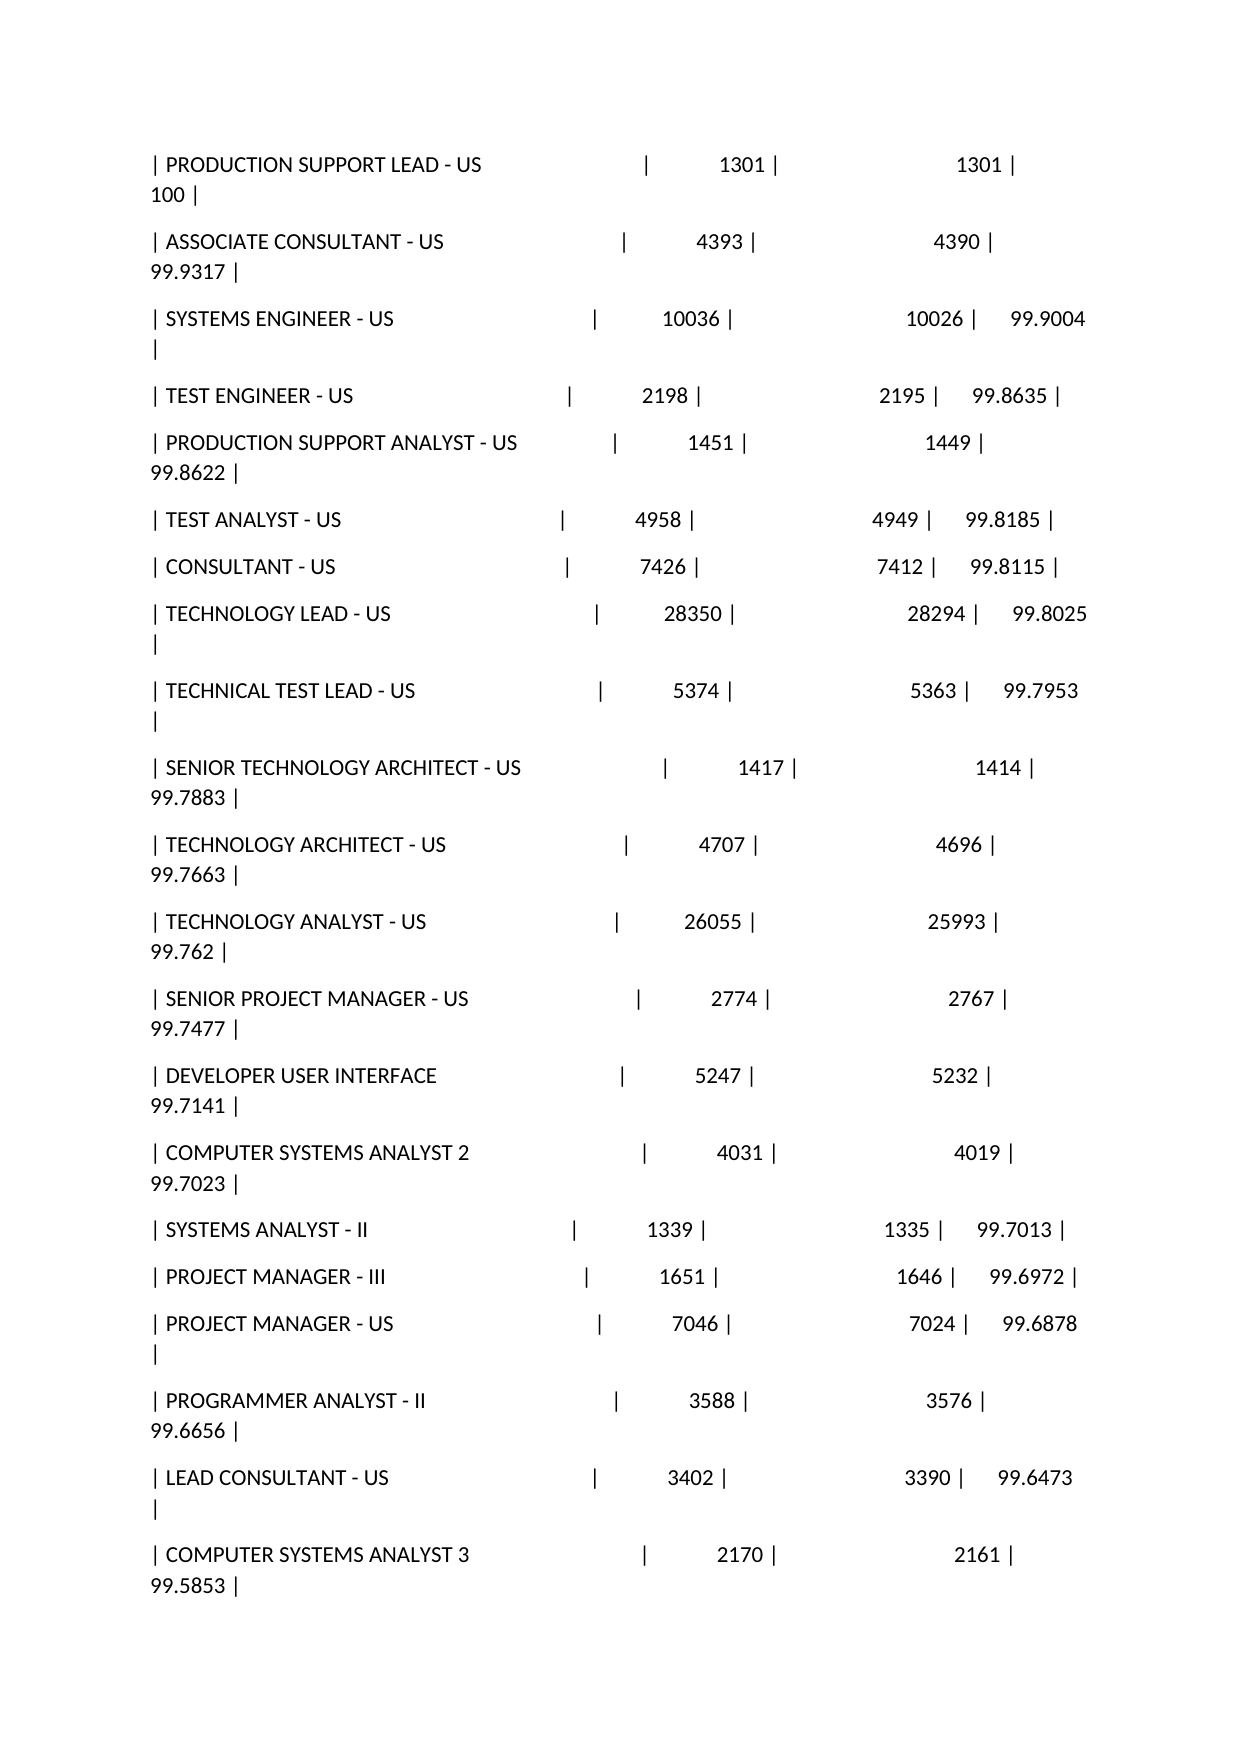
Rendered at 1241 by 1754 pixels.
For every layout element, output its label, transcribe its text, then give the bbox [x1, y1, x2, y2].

text | CONSULTANT - US | 7426 | 7412 | 99.8115 | [150, 552, 1090, 580]
text | DEVELOPER USER INTERFACE | 5247 | 5232 | 99.7141 | [150, 1061, 1090, 1120]
text | PROJECT MANAGER - III | 1651 | 1646 | 99.6972 | [150, 1262, 1090, 1291]
text | SENIOR PROJECT MANAGER - US | 2774 | 2767 | 99.7477 | [150, 984, 1090, 1043]
text | COMPUTER SYSTEMS ANALYST 3 | 2170 | 2161 | 99.5853 | [150, 1541, 1090, 1599]
text | TEST ENGINEER - US | 2198 | 2195 | 99.8635 | [150, 381, 1090, 409]
text | PROGRAMMER ANALYST - II | 3588 | 3576 | 99.6656 | [150, 1386, 1090, 1445]
text | TEST ANALYST - US | 4958 | 4949 | 99.8185 | [150, 505, 1090, 533]
text | TECHNICAL TEST LEAD - US | 5374 | 5363 | 99.7953 | [150, 676, 1090, 734]
text | SYSTEMS ANALYST - II | 1339 | 1335 | 99.7013 | [150, 1216, 1090, 1244]
text | LEAD CONSULTANT - US | 3402 | 3390 | 99.6473 | [150, 1463, 1090, 1522]
text | TECHNOLOGY ANALYST - US | 26055 | 25993 | 99.762 | [150, 907, 1090, 966]
text | COMPUTER SYSTEMS ANALYST 2 | 4031 | 4019 | 99.7023 | [150, 1138, 1090, 1197]
text | TECHNOLOGY ARCHITECT - US | 4707 | 4696 | 99.7663 | [150, 830, 1090, 888]
text | PRODUCTION SUPPORT LEAD - US | 1301 | 1301 | 100 | [150, 150, 1090, 208]
text | PRODUCTION SUPPORT ANALYST - US | 1451 | 1449 | 99.8622 | [150, 428, 1090, 486]
text | SYSTEMS ENGINEER - US | 10036 | 10026 | 99.9004 | [150, 304, 1090, 362]
text | SENIOR TECHNOLOGY ARCHITECT - US | 1417 | 1414 | 99.7883 | [150, 753, 1090, 811]
text | TECHNOLOGY LEAD - US | 28350 | 28294 | 99.8025 | [150, 599, 1090, 657]
text | PROJECT MANAGER - US | 7046 | 7024 | 99.6878 | [150, 1309, 1090, 1368]
text | ASSOCIATE CONSULTANT - US | 4393 | 4390 | 99.9317 | [150, 227, 1090, 285]
